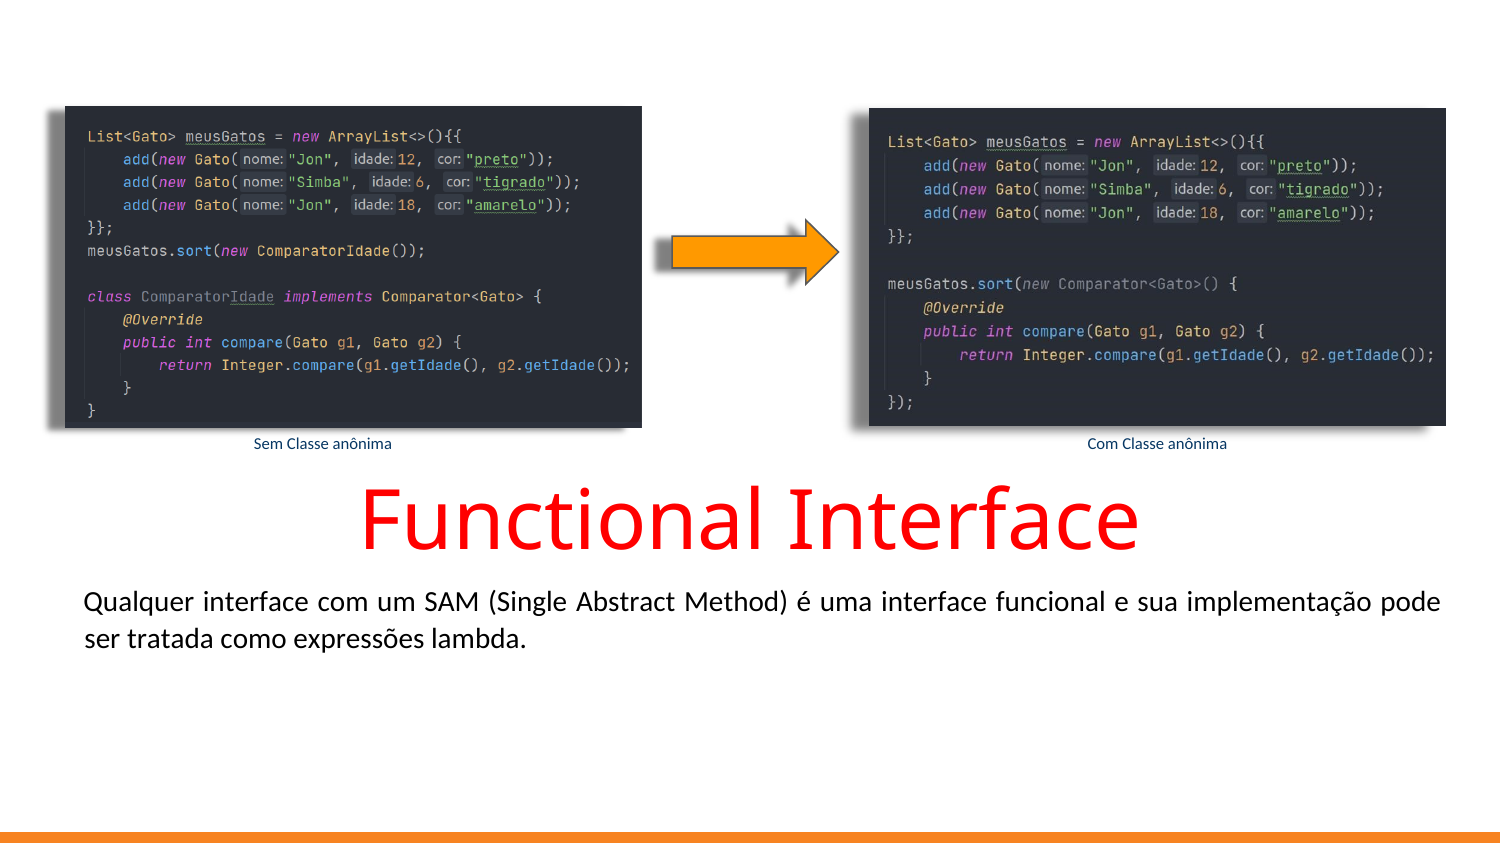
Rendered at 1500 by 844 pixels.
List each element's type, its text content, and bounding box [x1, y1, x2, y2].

picture [38, 101, 642, 441]
picture [837, 100, 1446, 446]
text Qualquer interface com um SAM (Single Abstract Method) é uma interface funcional e sua implementação pode ser tratada como expressões lambda. [83, 583, 1444, 656]
subtitle Functional Interface [66, 461, 1434, 574]
picture [645, 212, 832, 299]
